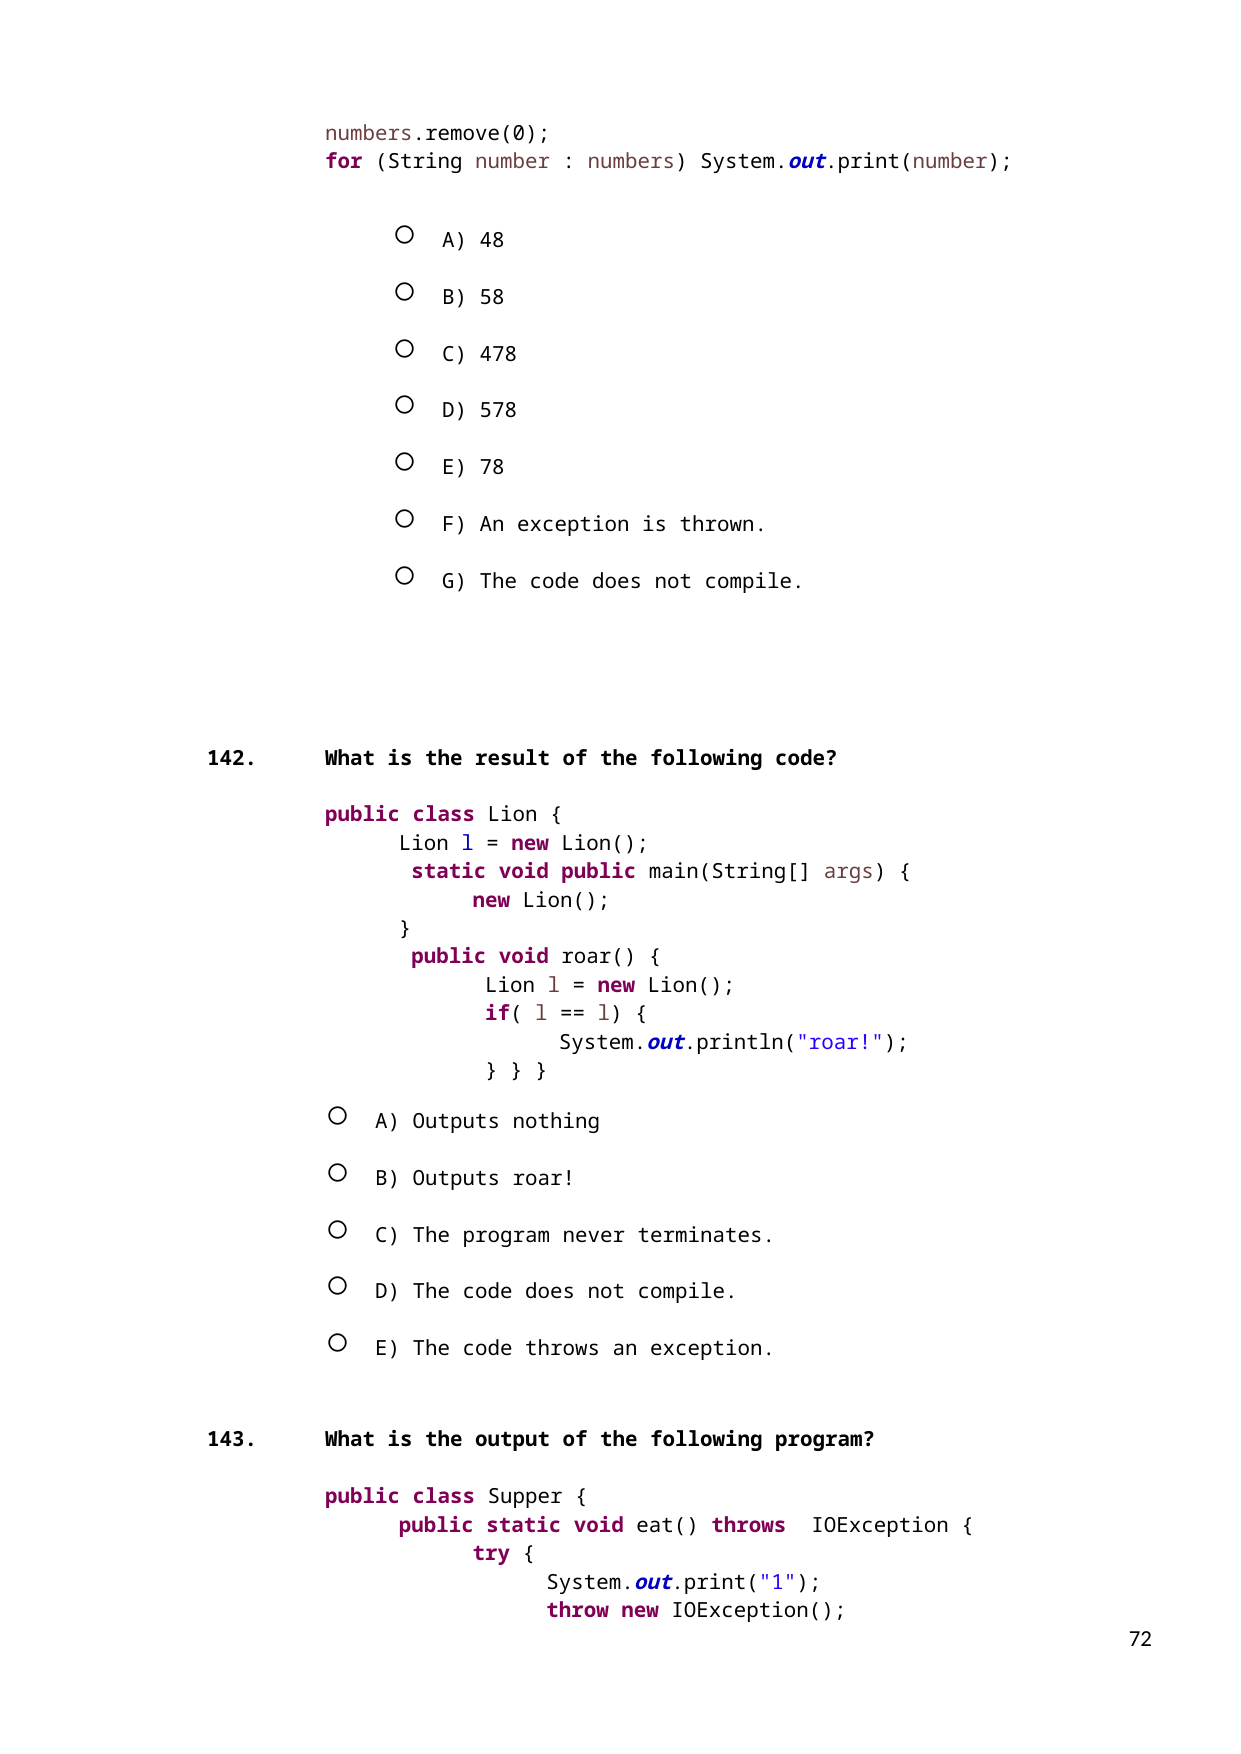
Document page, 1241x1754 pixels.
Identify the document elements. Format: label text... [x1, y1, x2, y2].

text public class Lion { [325, 799, 1152, 828]
text static void public main(String[] args) { [325, 856, 1152, 885]
text try { [325, 1538, 1152, 1567]
text ○ B) 58 [392, 260, 1152, 317]
text numbers.remove(0); [244, 118, 1152, 147]
text ○ A) 48 [392, 203, 1152, 260]
text ○ D) 578 [392, 373, 1152, 430]
text public static void eat() throws IOException { [325, 1510, 1152, 1538]
text ○ G) The code does not compile. [392, 544, 1152, 600]
text } [325, 913, 1152, 942]
text ○ A) Outputs nothing [325, 1084, 1152, 1141]
text ○ E) The code throws an exception. [325, 1311, 1152, 1368]
text public void roar() { [325, 942, 1152, 970]
text throw new IOException(); [325, 1595, 1152, 1624]
text if( l == l) { [325, 998, 1152, 1027]
list What is the output of the following program? [207, 1424, 1152, 1453]
text for (String number : numbers) System.out.print(number); [244, 147, 1152, 175]
text Lion l = new Lion(); [325, 970, 1152, 998]
text System.out.println("roar!"); [325, 1027, 1152, 1055]
text ○ C) 478 [392, 317, 1152, 373]
text } } } [325, 1055, 1152, 1084]
list What is the result of the following code? [207, 743, 1152, 771]
text new Lion(); [325, 885, 1152, 913]
text ○ F) An exception is thrown. [392, 487, 1152, 544]
text public class Supper { [325, 1481, 1152, 1510]
text ○ D) The code does not compile. [325, 1254, 1152, 1311]
text ○ E) 78 [392, 430, 1152, 487]
text ○ B) Outputs roar! [325, 1141, 1152, 1197]
text Lion l = new Lion(); [325, 828, 1152, 856]
text ○ C) The program never terminates. [325, 1197, 1152, 1254]
text System.out.print("1"); [325, 1567, 1152, 1595]
